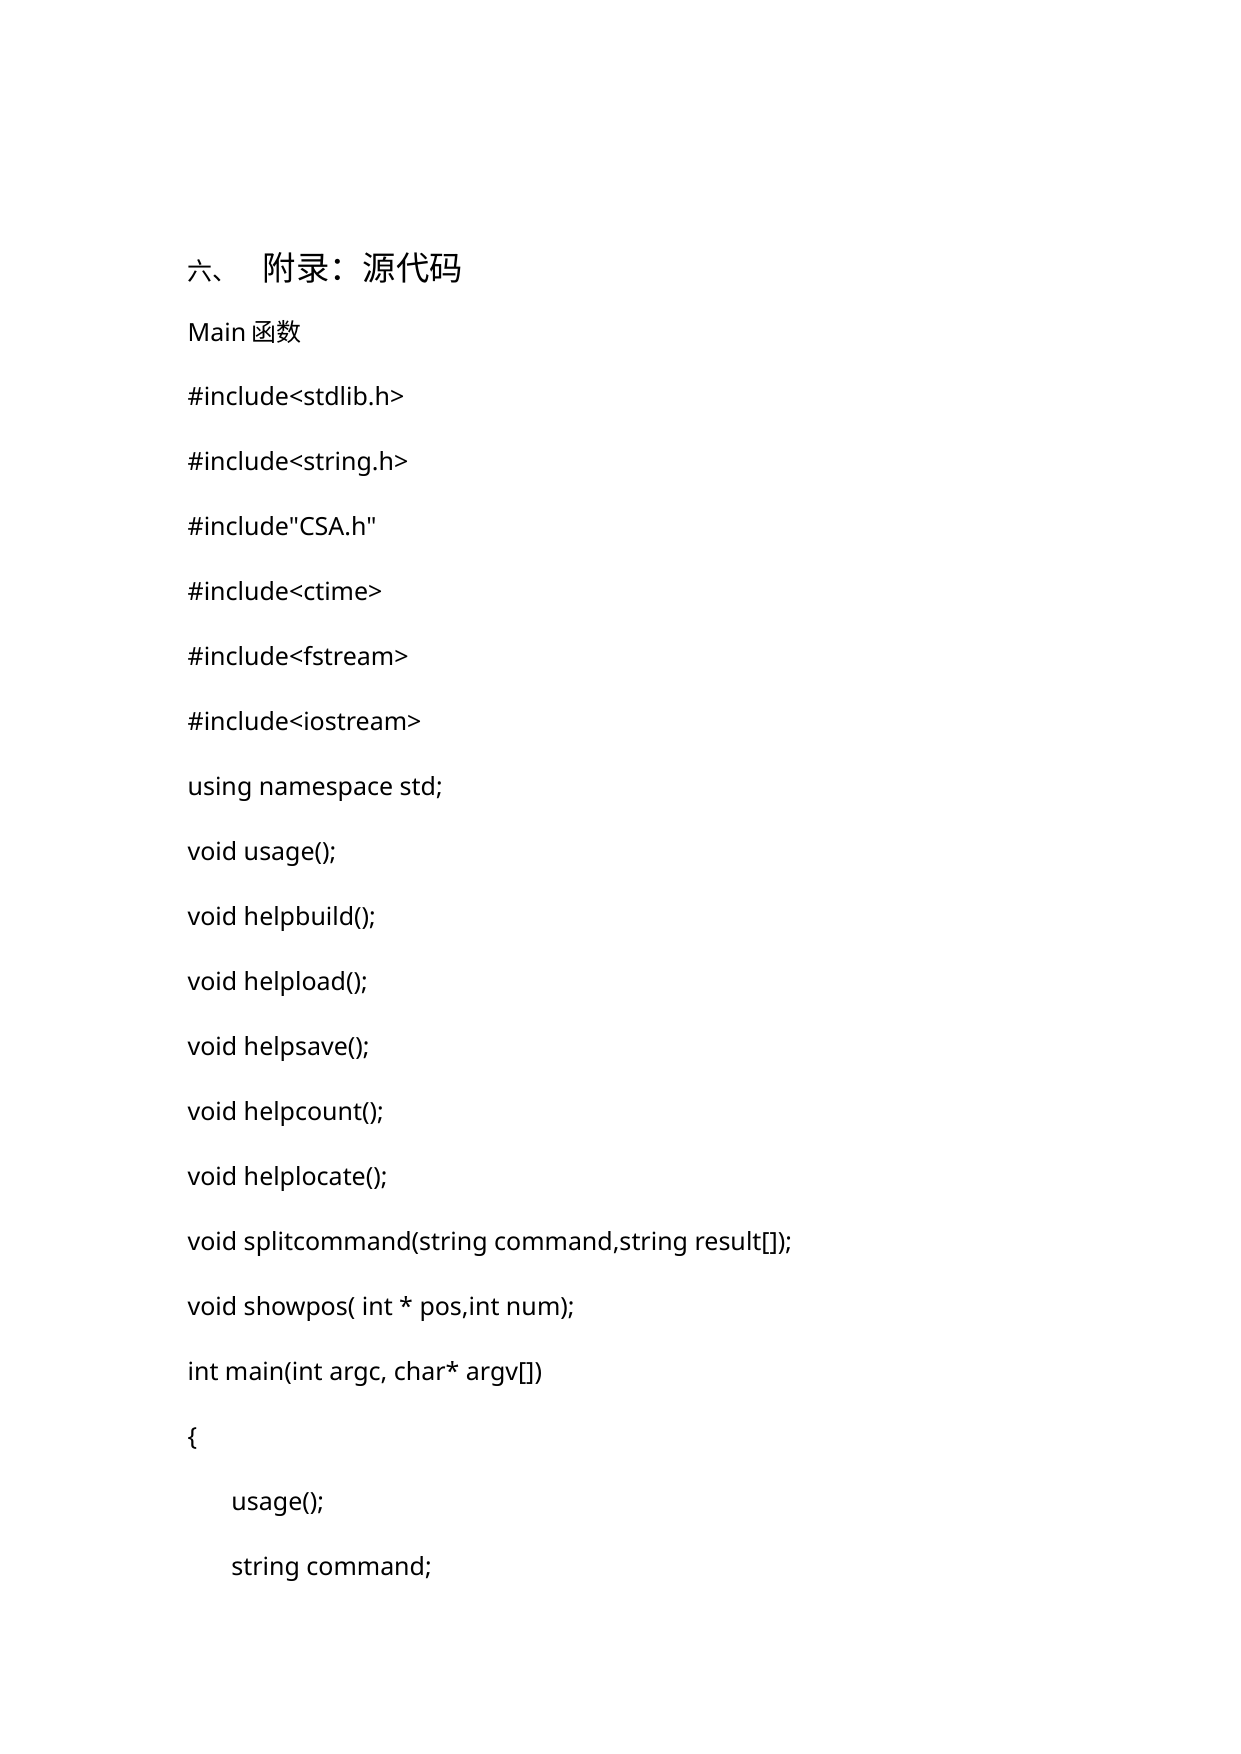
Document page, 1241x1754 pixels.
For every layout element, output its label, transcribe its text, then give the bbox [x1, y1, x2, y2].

list void showpos( int * pos,int num); [187, 1273, 1050, 1338]
list void helpload(); [187, 948, 1050, 1013]
list usage(); [187, 1468, 1050, 1533]
list void helpbuild(); [187, 883, 1050, 948]
list 附录：源代码 [187, 233, 1050, 298]
list { [187, 1403, 1050, 1468]
list void usage(); [187, 818, 1050, 883]
list int main(int argc, char* argv[]) [187, 1338, 1050, 1403]
list #include<string.h> [187, 428, 1050, 493]
list void helpsave(); [187, 1013, 1050, 1078]
list void helplocate(); [187, 1143, 1050, 1208]
list #include<ctime> [187, 558, 1050, 623]
list void helpcount(); [187, 1078, 1050, 1143]
list string command; [187, 1533, 1050, 1598]
list using namespace std; [187, 753, 1050, 818]
list #include<fstream> [187, 623, 1050, 688]
list #include<stdlib.h> [187, 363, 1050, 428]
list Main函数 [187, 298, 1050, 363]
list #include<iostream> [187, 688, 1050, 753]
list void splitcommand(string command,string result[]); [187, 1208, 1050, 1273]
list #include"CSA.h" [187, 493, 1050, 558]
